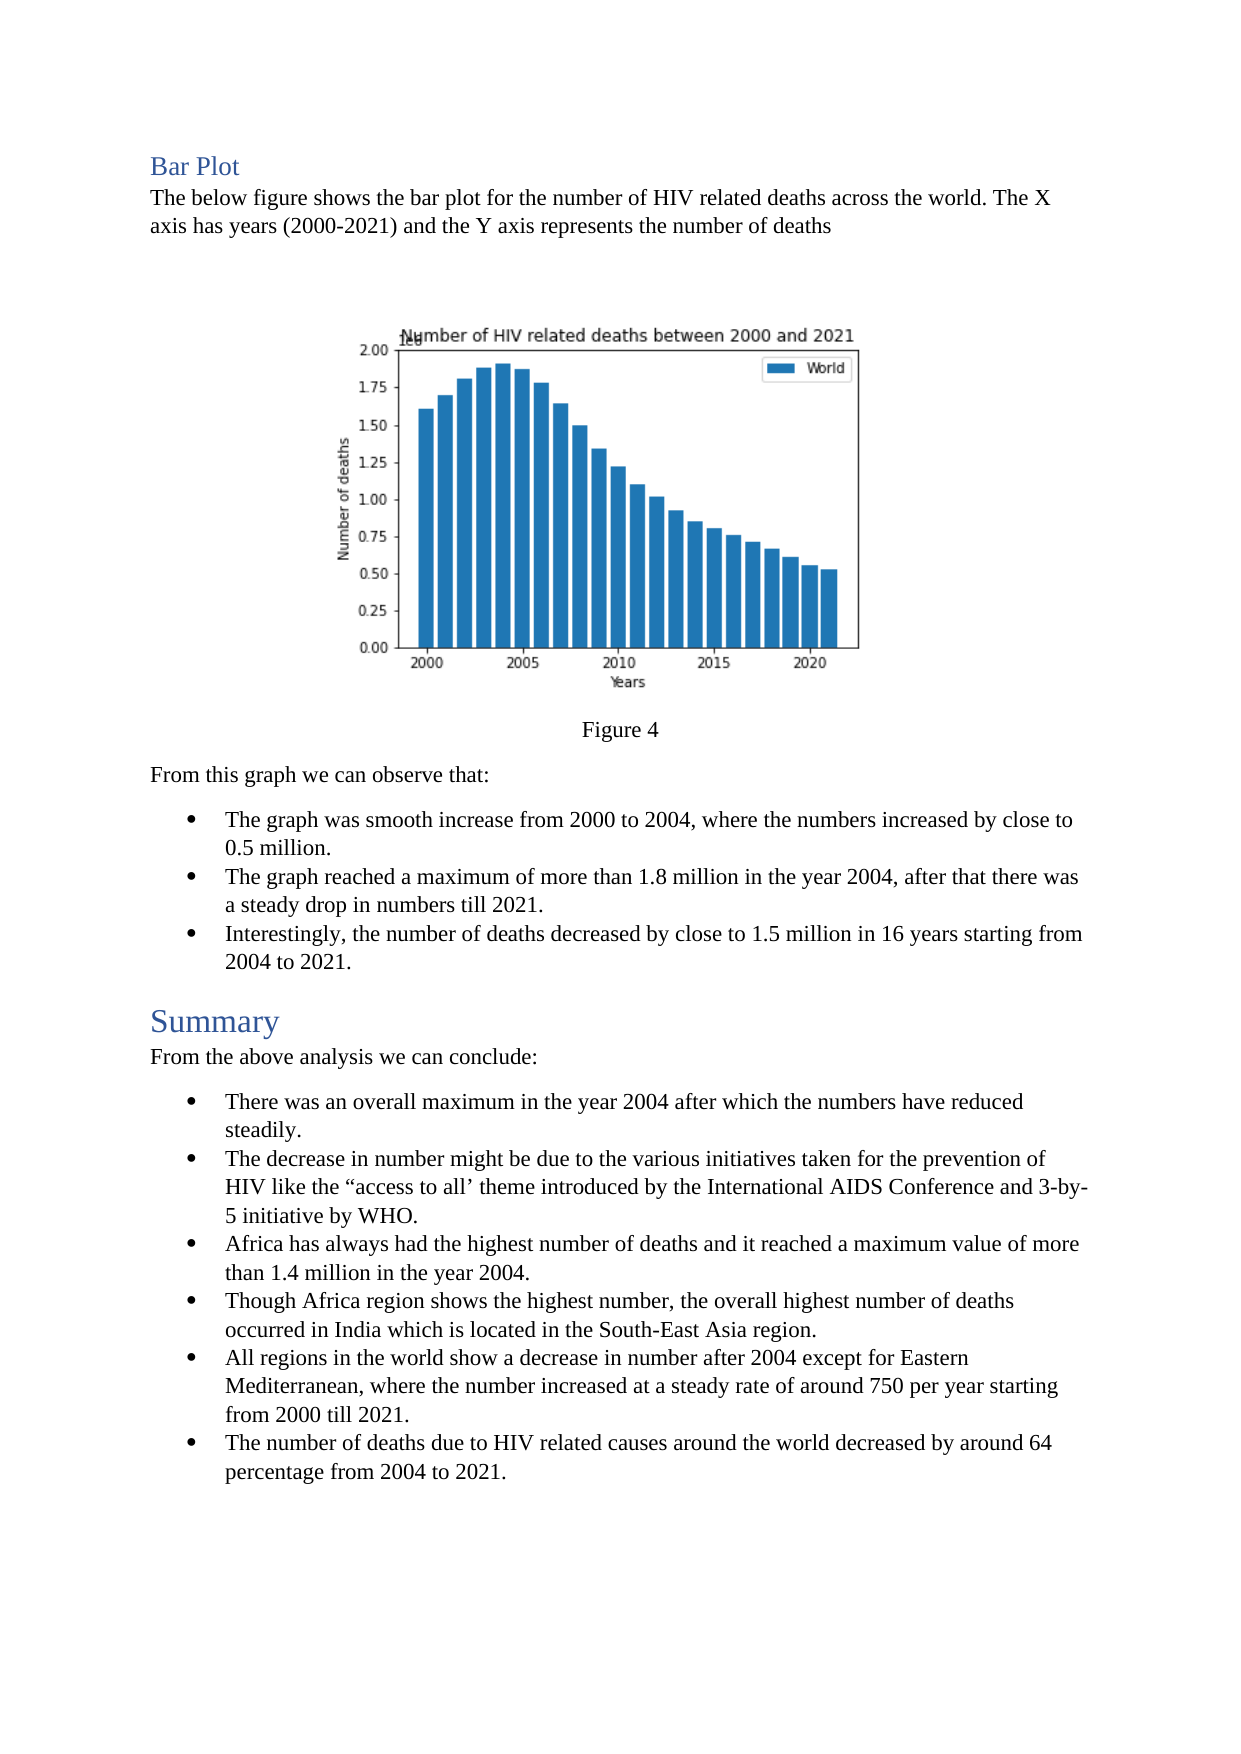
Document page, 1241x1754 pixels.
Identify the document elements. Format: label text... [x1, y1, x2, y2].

list The graph was smooth increase from 2000 to 2004, where the numbers increased by close to 0.5 million. [187, 806, 1090, 861]
text The below figure shows the bar plot for the number of HIV related deaths across the world. The X axis has years (2000-2021) and the Y axis represents the number of deaths [150, 183, 1090, 238]
list Interestingly, the number of deaths decreased by close to 1.5 million in 16 years starting from 2004 to 2021. [187, 920, 1090, 974]
list Africa has always had the highest number of deaths and it reached a maximum value of more than 1.4 million in the year 2004. [187, 1230, 1090, 1285]
list The graph reached a maximum of more than 1.8 million in the year 2004, after that there was a steady drop in numbers till 2021. [187, 863, 1090, 918]
list Though Africa region shows the highest number, the overall highest number of deaths occurred in India which is located in the South-East Asia region. [187, 1287, 1090, 1342]
text From this graph we can observe that: [150, 761, 1090, 787]
picture [324, 302, 917, 697]
text Figure 4 [150, 716, 1090, 742]
subtitle Bar Plot [150, 150, 1090, 181]
subtitle Summary [150, 1002, 1090, 1040]
list The number of deaths due to HIV related causes around the world decreased by around 64 percentage from 2004 to 2021. [187, 1429, 1090, 1484]
text From the above analysis we can conclude: [150, 1043, 1090, 1069]
list All regions in the world show a decrease in number after 2004 except for Eastern Mediterranean, where the number increased at a steady rate of around 750 per year starting from 2000 till 2021. [187, 1344, 1090, 1427]
list The decrease in number might be due to the various initiatives taken for the prevention of HIV like the “access to all’ theme introduced by the International AIDS Conference and 3-by-5 initiative by WHO. [187, 1145, 1090, 1228]
list There was an overall maximum in the year 2004 after which the numbers have reduced steadily. [187, 1088, 1090, 1143]
